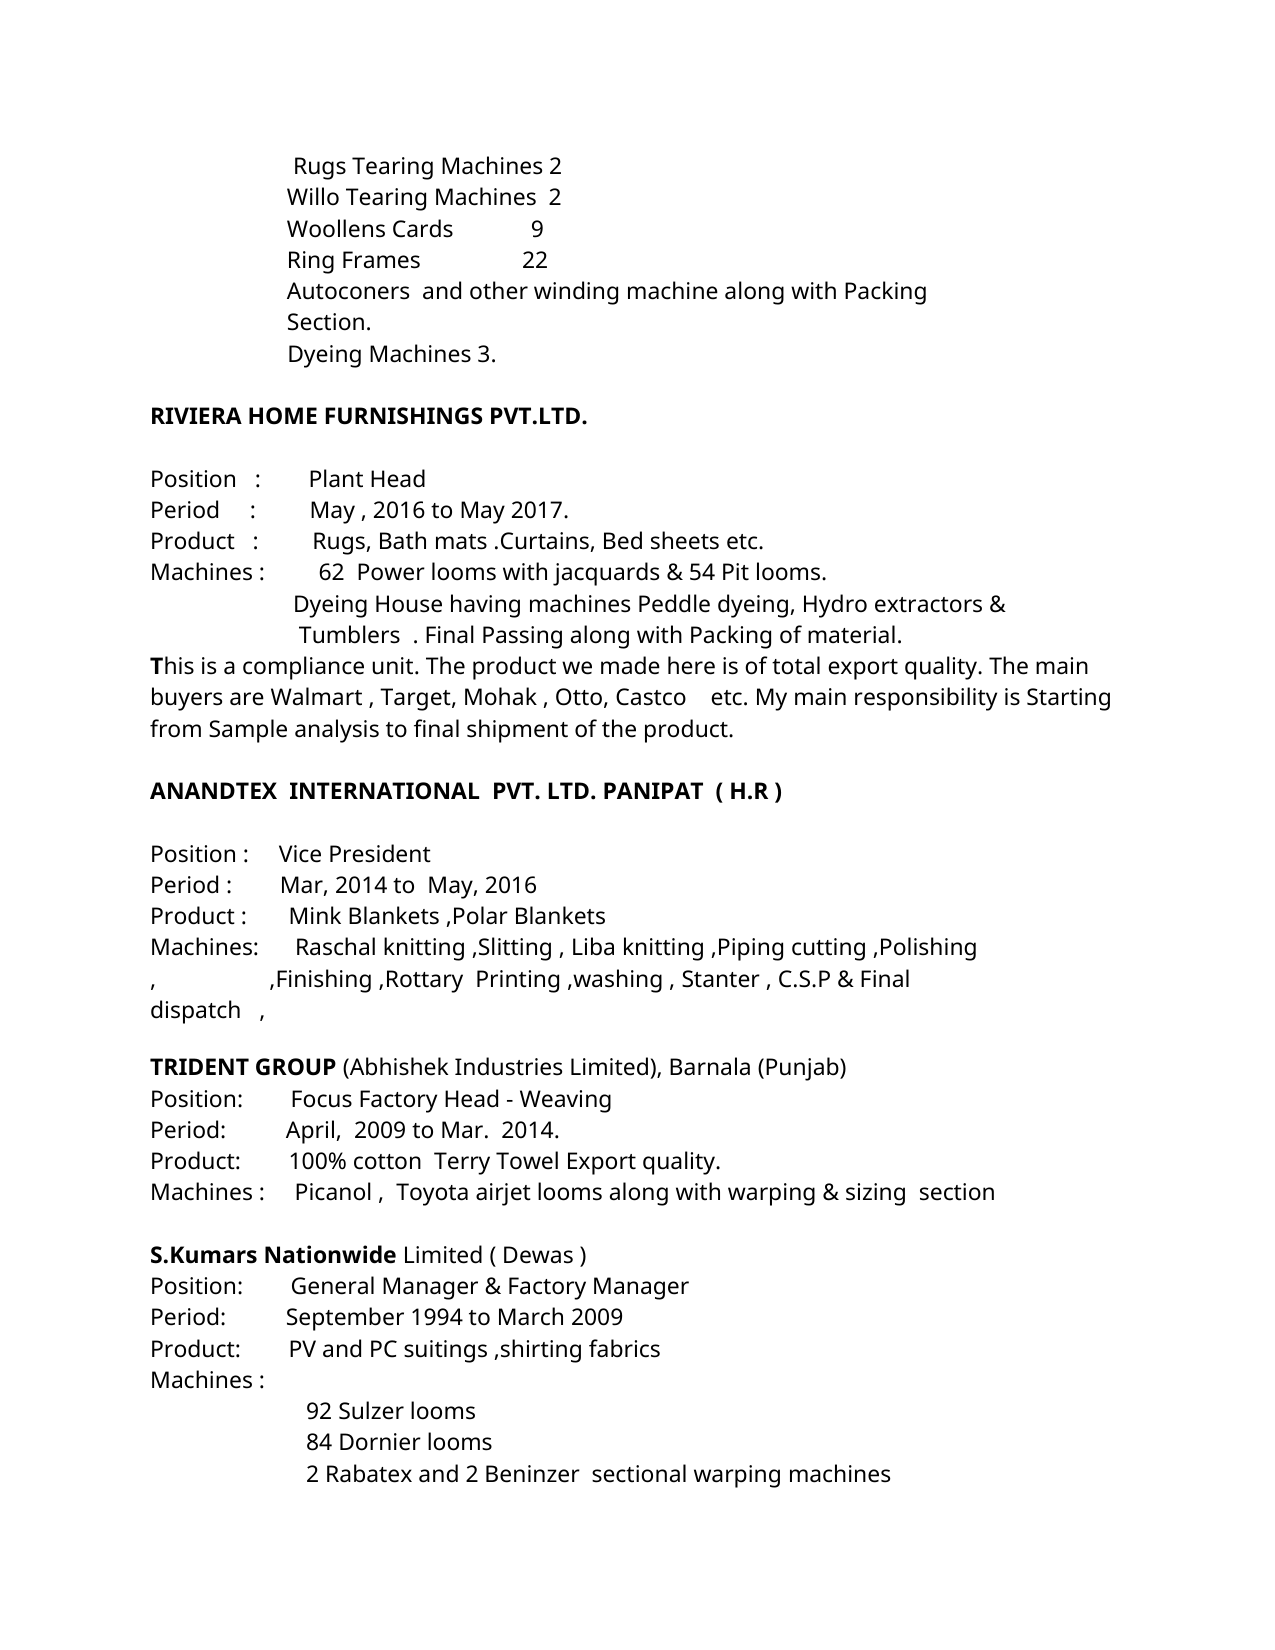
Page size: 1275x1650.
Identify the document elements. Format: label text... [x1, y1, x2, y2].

text Dyeing House having machines Peddle dyeing, Hydro extractors & [150, 587, 1125, 619]
text Product : Mink Blankets ,Polar Blankets [150, 900, 1125, 931]
text Position: General Manager & Factory Manager [150, 1270, 1125, 1301]
text 84 Dornier looms [150, 1426, 1125, 1458]
text Machines : 62 Power looms with jacquards & 54 Pit looms. [150, 556, 1125, 587]
text Rugs Tearing Machines 2 [150, 150, 1125, 181]
text Machines: Raschal knitting ,Slitting , Liba knitting ,Piping cutting ,Polishing , ,Finishing ,Rottary Printing ,washing , Stanter , C.S.P & Final dispatch , [150, 931, 1125, 1025]
text Woollens Cards 9 [150, 212, 1125, 244]
text S.Kumars Nationwide Limited ( Dewas ) [150, 1239, 1125, 1270]
text Product : Rugs, Bath mats .Curtains, Bed sheets etc. [150, 525, 1125, 556]
text Position : Plant Head [150, 462, 1125, 494]
text Period: September 1994 to March 2009 [150, 1301, 1125, 1333]
text Machines : [150, 1364, 1125, 1395]
text Position: Focus Factory Head - Weaving [150, 1083, 1125, 1114]
text RIVIERA HOME FURNISHINGS PVT.LTD. [150, 400, 1125, 431]
text Willo Tearing Machines 2 [150, 181, 1125, 212]
text Period : May , 2016 to May 2017. [150, 494, 1125, 525]
text Product: 100% cotton Terry Towel Export quality. [150, 1145, 1125, 1176]
text TRIDENT GROUP (Abhishek Industries Limited), Barnala (Punjab) [150, 1051, 1125, 1083]
text 92 Sulzer looms [150, 1395, 1125, 1426]
text ANANDTEX INTERNATIONAL PVT. LTD. PANIPAT ( H.R ) [150, 775, 1125, 806]
text Dyeing Machines 3. [150, 337, 1125, 369]
text Ring Frames 22 [150, 244, 1125, 275]
text Tumblers . Final Passing along with Packing of material. [150, 619, 1125, 650]
text Product: PV and PC suitings ,shirting fabrics [150, 1333, 1125, 1364]
text 2 Rabatex and 2 Beninzer sectional warping machines [150, 1458, 1125, 1489]
text Autoconers and other winding machine along with Packing [150, 275, 1125, 306]
text Position : Vice President [150, 837, 1125, 869]
text Machines : Picanol , Toyota airjet looms along with warping & sizing section [150, 1176, 1125, 1208]
text Section. [150, 306, 1125, 337]
text Period : Mar, 2014 to May, 2016 [150, 869, 1125, 900]
text This is a compliance unit. The product we made here is of total export quality. The main buyers are Walmart , Target, Mohak , Otto, Castco etc. My main responsibility is Starting from Sample analysis to final shipment of the product. [150, 650, 1125, 744]
text Period: April, 2009 to Mar. 2014. [150, 1114, 1125, 1145]
